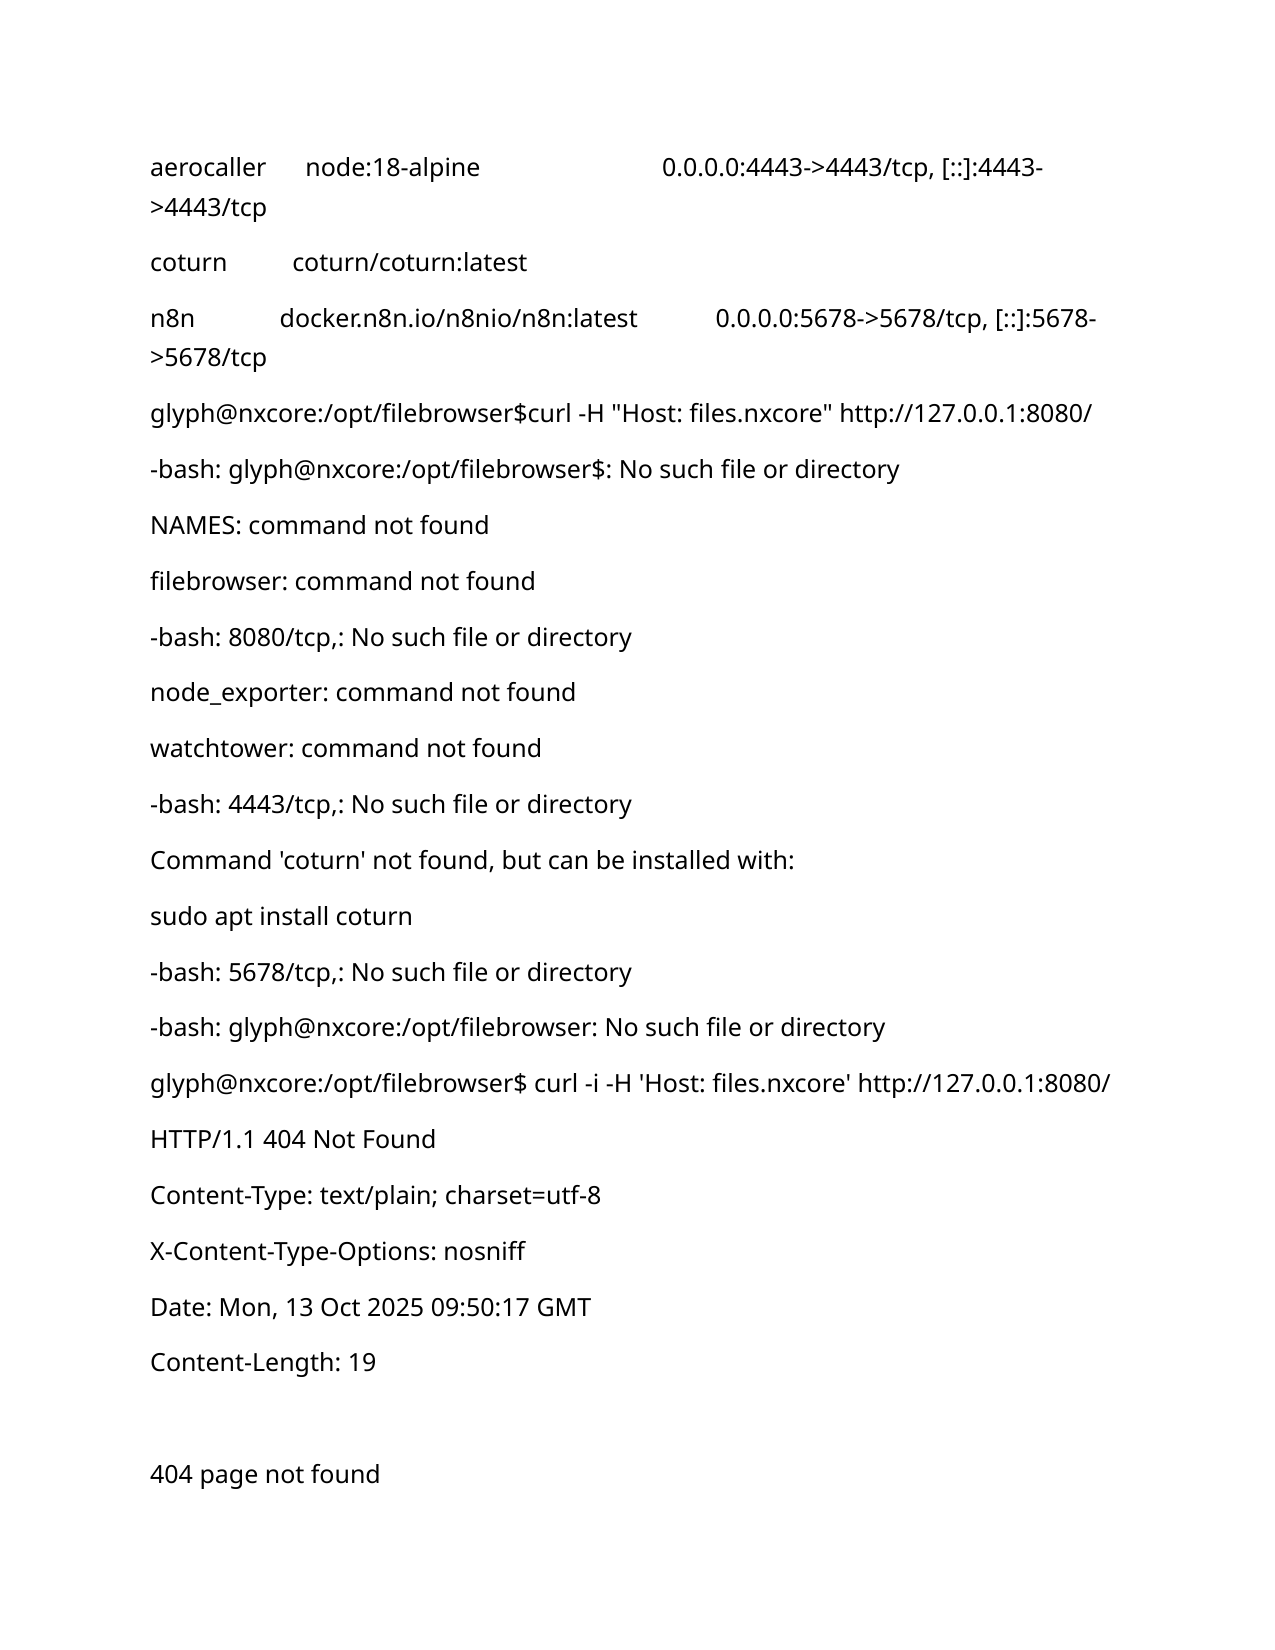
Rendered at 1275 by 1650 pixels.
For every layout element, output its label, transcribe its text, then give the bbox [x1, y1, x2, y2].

text -bash: 5678/tcp,: No such file or directory [150, 954, 1125, 988]
text -bash: 4443/tcp,: No such file or directory [150, 787, 1125, 821]
text Command 'coturn' not found, but can be installed with: [150, 842, 1125, 877]
text -bash: 8080/tcp,: No such file or directory [150, 619, 1125, 653]
text watchtower: command not found [150, 731, 1125, 765]
text X-Content-Type-Options: nosniff [150, 1233, 1125, 1267]
text glyph@nxcore:/opt/filebrowser$curl -H "Host: files.nxcore" http://127.0.0.1:8080/ [150, 396, 1125, 430]
text coturn coturn/coturn:latest [150, 245, 1125, 279]
text NAMES: command not found [150, 507, 1125, 542]
text n8n docker.n8n.io/n8nio/n8n:latest 0.0.0.0:5678->5678/tcp, [::]:5678->5678/tcp [150, 301, 1125, 374]
text filebrowser: command not found [150, 563, 1125, 597]
text Date: Mon, 13 Oct 2025 09:50:17 GMT [150, 1289, 1125, 1323]
text aerocaller node:18-alpine 0.0.0.0:4443->4443/tcp, [::]:4443->4443/tcp [150, 150, 1125, 223]
text 404 page not found [150, 1457, 1125, 1491]
text HTTP/1.1 404 Not Found [150, 1122, 1125, 1156]
text glyph@nxcore:/opt/filebrowser$ curl -i -H 'Host: files.nxcore' http://127.0.0.1:8080/ [150, 1066, 1125, 1100]
text Content-Type: text/plain; charset=utf-8 [150, 1177, 1125, 1212]
text sudo apt install coturn [150, 898, 1125, 932]
text -bash: glyph@nxcore:/opt/filebrowser$: No such file or directory [150, 452, 1125, 486]
text Content-Length: 19 [150, 1345, 1125, 1379]
text -bash: glyph@nxcore:/opt/filebrowser: No such file or directory [150, 1010, 1125, 1044]
text node_exporter: command not found [150, 675, 1125, 709]
